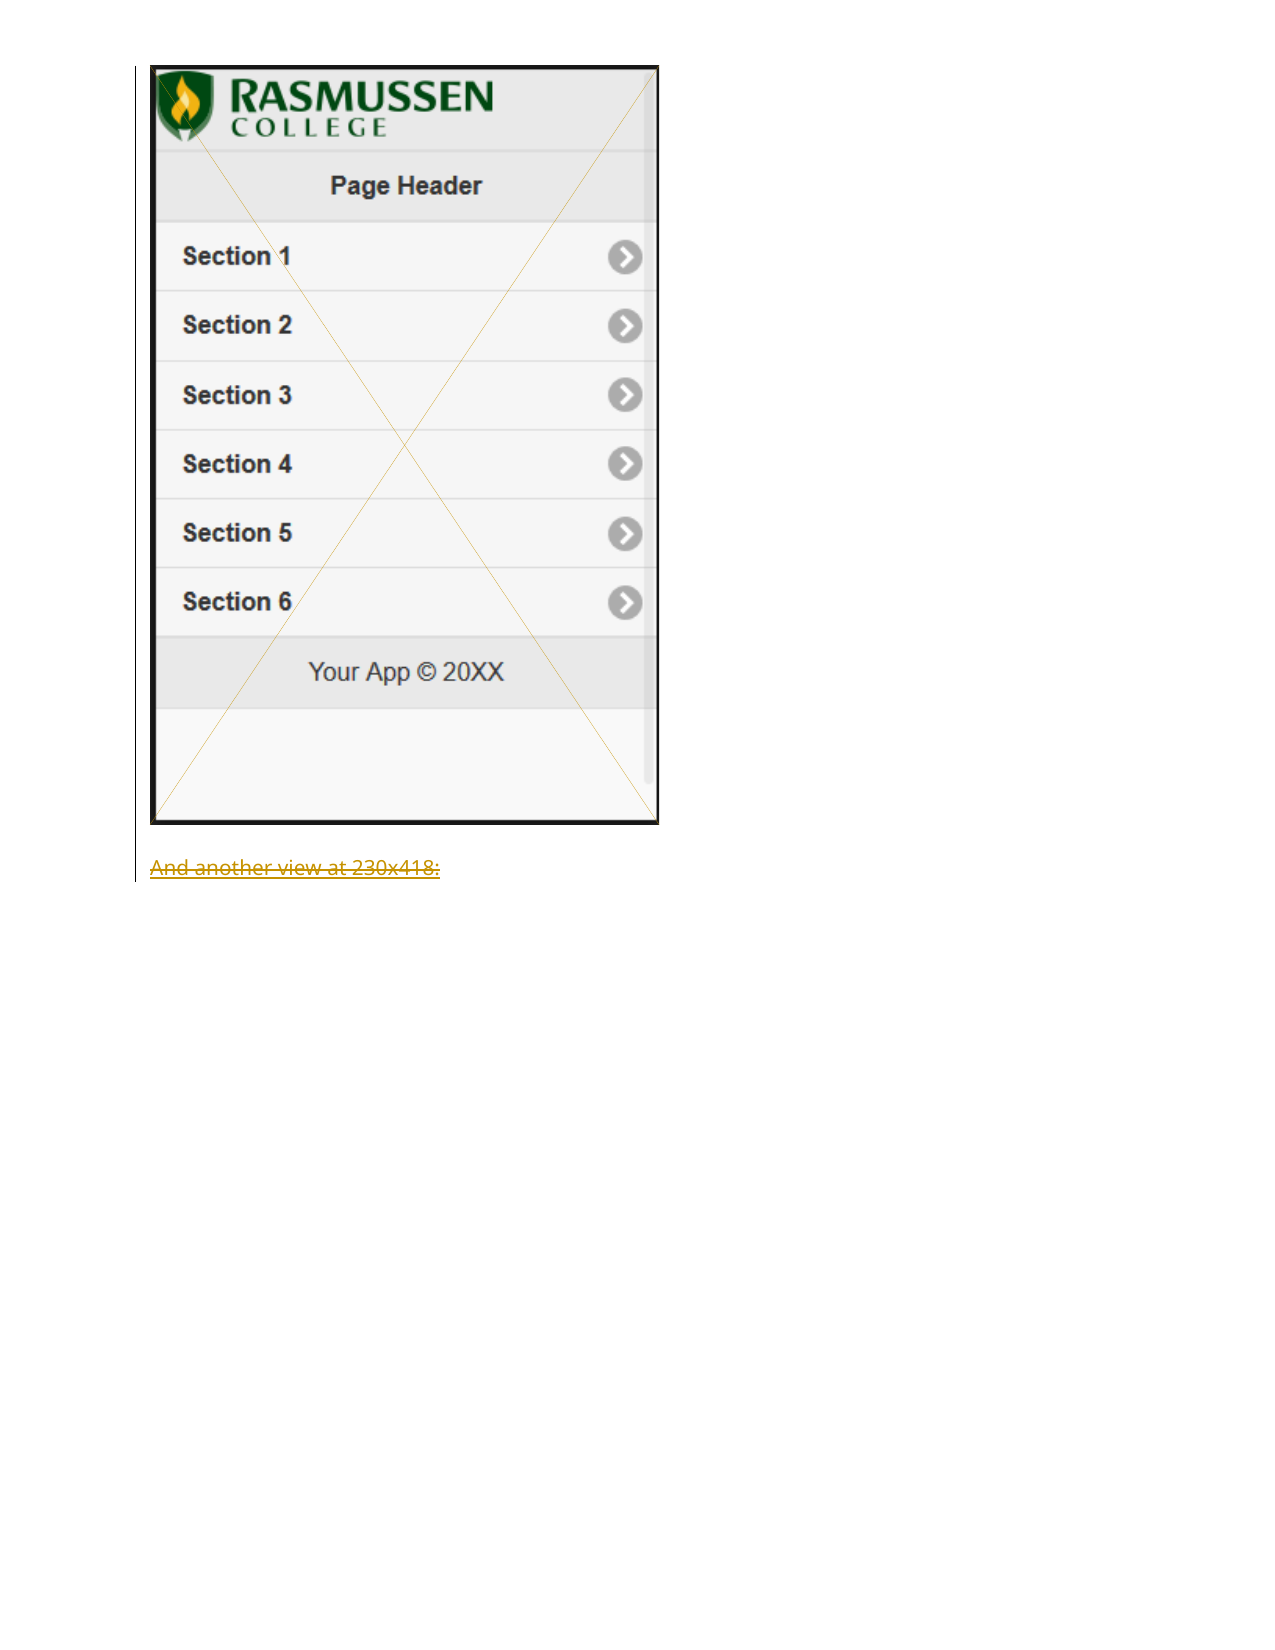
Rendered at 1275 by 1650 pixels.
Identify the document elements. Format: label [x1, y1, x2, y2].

picture [151, 447, 658, 825]
picture [151, 65, 658, 444]
picture [406, 67, 660, 824]
picture [150, 68, 403, 823]
